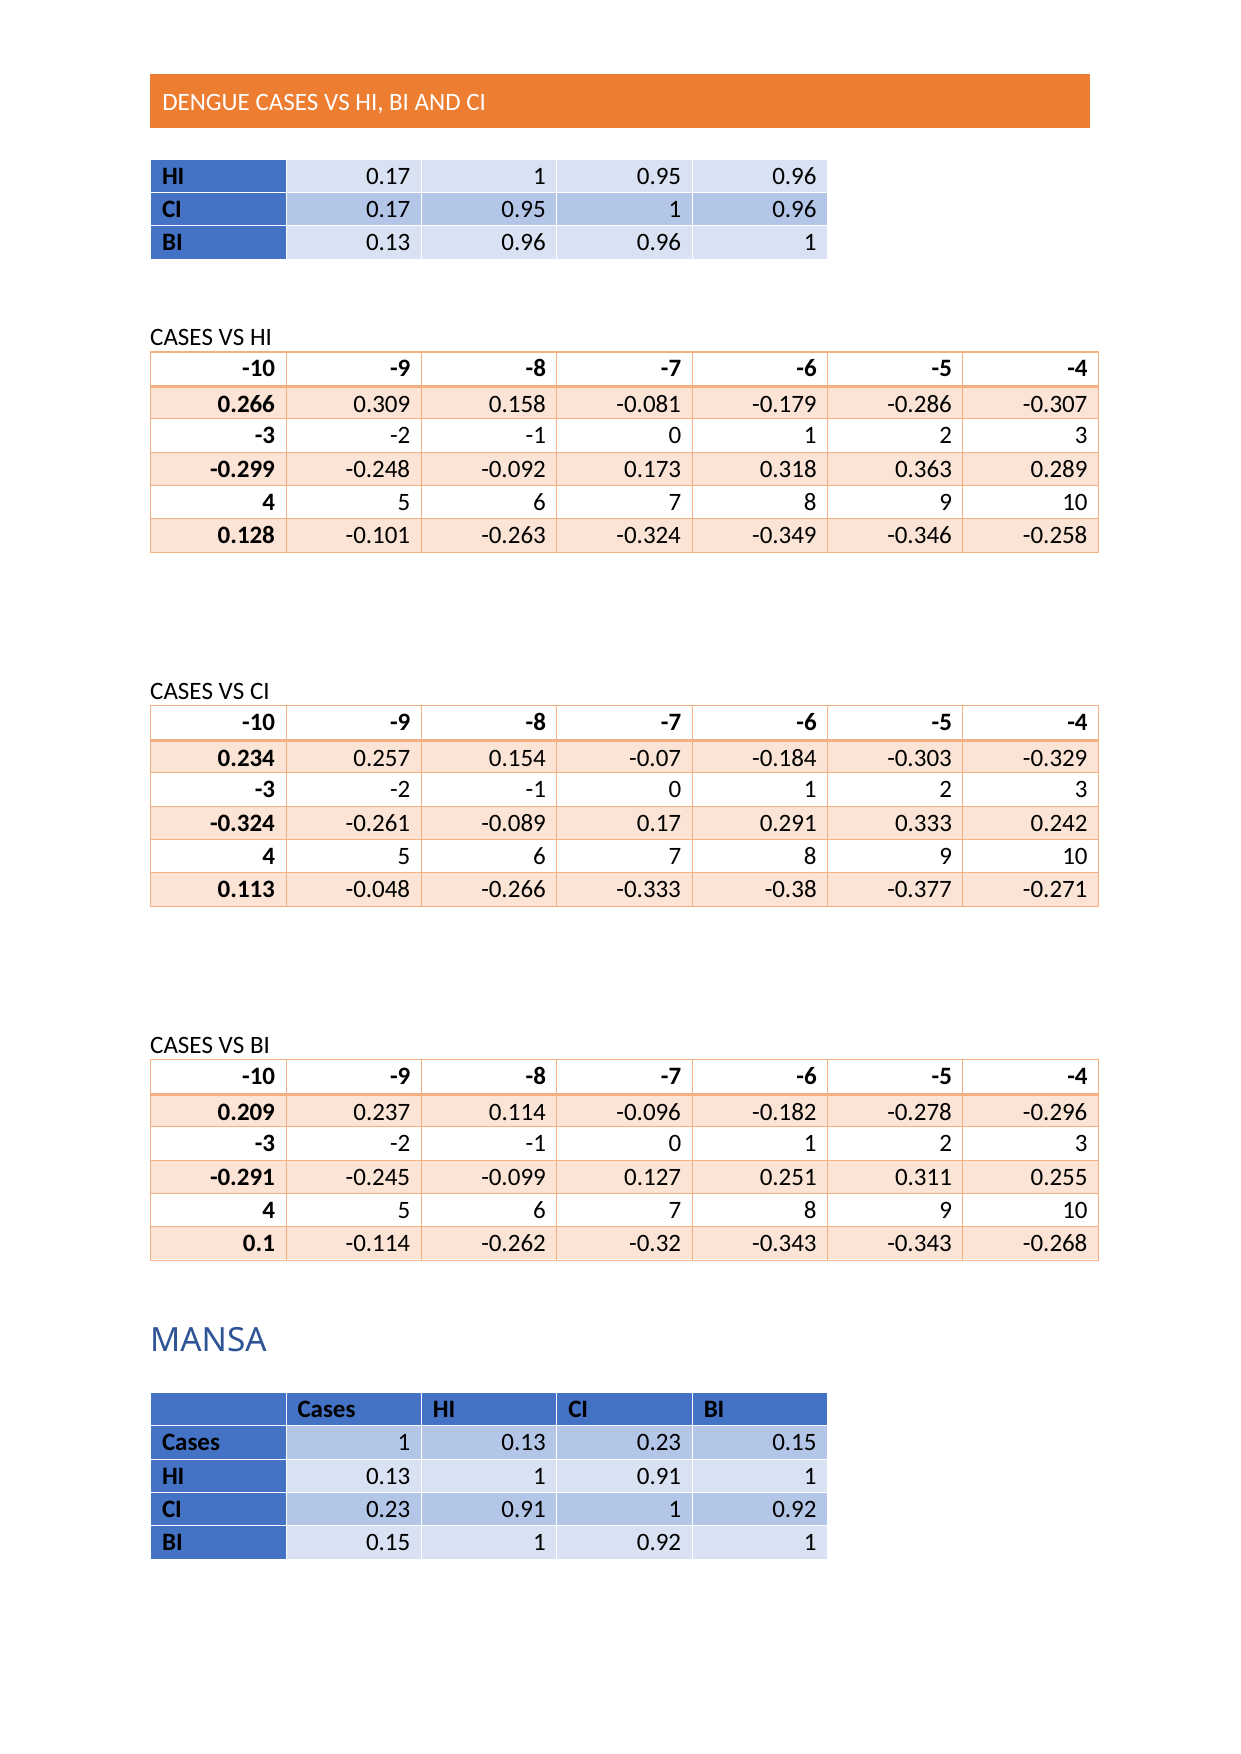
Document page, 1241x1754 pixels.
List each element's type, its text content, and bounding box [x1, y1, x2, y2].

table_cell 1 [693, 1526, 827, 1559]
table_header -9 [287, 353, 421, 385]
table_cell 0.291 [693, 807, 827, 839]
table_cell 0.318 [693, 453, 827, 485]
table_header -9 [287, 706, 421, 739]
table_cell 6 [422, 1194, 556, 1226]
table_cell -0.048 [287, 873, 421, 906]
table_cell 0.15 [693, 1426, 827, 1459]
table_cell 5 [287, 1194, 421, 1226]
table_cell -0.101 [287, 519, 421, 552]
table_cell 0 [557, 419, 692, 452]
table_cell 10 [963, 840, 1098, 872]
table_header -10 [151, 706, 286, 739]
table_header -6 [693, 353, 827, 385]
table_cell -0.32 [557, 1227, 692, 1259]
table_cell 0.173 [557, 453, 692, 485]
table_cell 3 [963, 1127, 1098, 1159]
table_cell 6 [422, 840, 556, 872]
table_cell -0.263 [422, 519, 556, 552]
table_cell -0.245 [287, 1161, 421, 1193]
table_cell -0.377 [828, 873, 962, 906]
table_header -7 [557, 706, 692, 739]
table_cell -0.346 [828, 519, 962, 552]
table_cell HI [151, 160, 286, 192]
table_cell 2 [828, 773, 962, 806]
table_cell 5 [287, 840, 421, 872]
table_cell -0.262 [422, 1227, 556, 1259]
table_cell -1 [422, 419, 556, 452]
table_cell 0.13 [287, 1460, 421, 1492]
table_cell 0.237 [287, 1096, 421, 1126]
table_cell -0.303 [828, 742, 962, 772]
table_header Cases [287, 1393, 421, 1425]
table_header -4 [963, 353, 1098, 385]
text CASES VS CI [150, 675, 1090, 705]
table_header -8 [422, 353, 556, 385]
table_cell 0.257 [287, 742, 421, 772]
table_cell 0.311 [828, 1161, 962, 1193]
table_cell 1 [693, 773, 827, 806]
table_header -5 [828, 353, 962, 385]
table_cell 3 [963, 773, 1098, 806]
table_cell -0.179 [693, 388, 827, 418]
table_cell 1 [422, 160, 556, 192]
table_header -8 [422, 1060, 556, 1093]
table_cell 0.13 [422, 1426, 556, 1459]
table_cell 1 [422, 1526, 556, 1559]
table_header HI [422, 1393, 556, 1425]
table_cell -0.343 [693, 1227, 827, 1259]
table_cell 0.333 [828, 807, 962, 839]
table_cell -0.268 [963, 1227, 1098, 1259]
table_cell 0.255 [963, 1161, 1098, 1193]
table_cell -0.324 [151, 807, 286, 839]
table_cell Cases [151, 1426, 286, 1459]
table_cell 10 [963, 486, 1098, 518]
table_cell -0.07 [557, 742, 692, 772]
table_cell CI [151, 1493, 286, 1525]
table_cell -0.299 [151, 453, 286, 485]
table_cell 0.13 [287, 226, 421, 259]
table_cell CI [151, 193, 286, 225]
table_cell 0.17 [287, 193, 421, 225]
table_cell 0.23 [557, 1426, 692, 1459]
table_cell BI [151, 1526, 286, 1559]
table_header -8 [422, 706, 556, 739]
table_header [151, 1393, 286, 1425]
table_cell -0.38 [693, 873, 827, 906]
table_cell 1 [557, 193, 692, 225]
table_cell 0.128 [151, 519, 286, 552]
table_header -4 [963, 1060, 1098, 1093]
table_header -10 [151, 1060, 286, 1093]
table_cell 0.95 [422, 193, 556, 225]
table_cell 1 [693, 1127, 827, 1159]
table_cell 0.158 [422, 388, 556, 418]
table_cell 0.154 [422, 742, 556, 772]
table_cell -0.271 [963, 873, 1098, 906]
table_cell 0.91 [422, 1493, 556, 1525]
table_cell 0.289 [963, 453, 1098, 485]
table_cell 0.363 [828, 453, 962, 485]
table_cell 0.95 [557, 160, 692, 192]
table_cell 0.17 [557, 807, 692, 839]
table_cell -0.248 [287, 453, 421, 485]
table_header CI [557, 1393, 692, 1425]
table_cell -0.092 [422, 453, 556, 485]
table_cell -2 [287, 1127, 421, 1159]
table_cell -1 [422, 773, 556, 806]
table_header -10 [151, 353, 286, 385]
table_cell 5 [287, 486, 421, 518]
table_cell 0.114 [422, 1096, 556, 1126]
table_cell 4 [151, 840, 286, 872]
table_cell -0.184 [693, 742, 827, 772]
table_cell 0.1 [151, 1227, 286, 1259]
table_cell -0.329 [963, 742, 1098, 772]
table_cell -0.296 [963, 1096, 1098, 1126]
table_cell 0.309 [287, 388, 421, 418]
table_cell 1 [287, 1426, 421, 1459]
table_cell 1 [693, 226, 827, 259]
table_cell -3 [151, 419, 286, 452]
table_cell 4 [151, 1194, 286, 1226]
table_cell 0.92 [693, 1493, 827, 1525]
table_cell -0.349 [693, 519, 827, 552]
table_cell 2 [828, 1127, 962, 1159]
table_cell -0.333 [557, 873, 692, 906]
table_cell -2 [287, 773, 421, 806]
table_cell -0.096 [557, 1096, 692, 1126]
table_cell 0.113 [151, 873, 286, 906]
table_cell BI [151, 226, 286, 259]
table_cell 0.127 [557, 1161, 692, 1193]
table_cell 0.15 [287, 1526, 421, 1559]
table_cell -0.266 [422, 873, 556, 906]
table_header -6 [693, 706, 827, 739]
table_cell 6 [422, 486, 556, 518]
table_cell 3 [963, 419, 1098, 452]
table_cell 7 [557, 1194, 692, 1226]
table_cell -3 [151, 1127, 286, 1159]
table_cell 0.17 [287, 160, 421, 192]
table_cell HI [151, 1460, 286, 1492]
table_cell 1 [422, 1460, 556, 1492]
table_cell 4 [151, 486, 286, 518]
table_cell 9 [828, 840, 962, 872]
table_cell 0.209 [151, 1096, 286, 1126]
table_cell -3 [151, 773, 286, 806]
table_cell 0.234 [151, 742, 286, 772]
table_cell -2 [287, 419, 421, 452]
table_cell 2 [828, 419, 962, 452]
table_cell 0.96 [693, 193, 827, 225]
table_header -5 [828, 706, 962, 739]
table_cell -1 [422, 1127, 556, 1159]
table_cell 0.242 [963, 807, 1098, 839]
table_header -5 [828, 1060, 962, 1093]
table_cell -0.114 [287, 1227, 421, 1259]
table_cell 1 [557, 1493, 692, 1525]
table_cell -0.291 [151, 1161, 286, 1193]
table_cell 0.96 [557, 226, 692, 259]
table_cell 8 [693, 486, 827, 518]
table_header BI [693, 1393, 827, 1425]
table_cell 0.91 [557, 1460, 692, 1492]
text CASES VS BI [150, 1029, 1090, 1059]
table_cell 8 [693, 1194, 827, 1226]
table_cell 0 [557, 1127, 692, 1159]
table_cell -0.261 [287, 807, 421, 839]
table_cell 0.266 [151, 388, 286, 418]
subtitle MANSA [150, 1316, 1090, 1362]
table_cell 7 [557, 486, 692, 518]
table_cell 1 [693, 1460, 827, 1492]
table_cell 0.23 [287, 1493, 421, 1525]
table_cell 7 [557, 840, 692, 872]
text CASES VS HI [150, 321, 1090, 351]
table_cell -0.343 [828, 1227, 962, 1259]
table_cell 0.92 [557, 1526, 692, 1559]
table_cell -0.081 [557, 388, 692, 418]
table_cell 1 [693, 419, 827, 452]
table_cell 8 [693, 840, 827, 872]
table_cell 9 [828, 486, 962, 518]
table_cell 10 [963, 1194, 1098, 1226]
table_cell -0.278 [828, 1096, 962, 1126]
table_cell 0.251 [693, 1161, 827, 1193]
table_cell -0.258 [963, 519, 1098, 552]
table_cell -0.089 [422, 807, 556, 839]
table_cell -0.286 [828, 388, 962, 418]
table_cell 0.96 [693, 160, 827, 192]
table_cell 0 [557, 773, 692, 806]
table_cell -0.182 [693, 1096, 827, 1126]
table_header -6 [693, 1060, 827, 1093]
table_header -7 [557, 353, 692, 385]
table_header -9 [287, 1060, 421, 1093]
table_header -4 [963, 706, 1098, 739]
table_cell -0.324 [557, 519, 692, 552]
table_cell -0.307 [963, 388, 1098, 418]
table_cell 9 [828, 1194, 962, 1226]
table_cell -0.099 [422, 1161, 556, 1193]
table_cell 0.96 [422, 226, 556, 259]
table_header -7 [557, 1060, 692, 1093]
